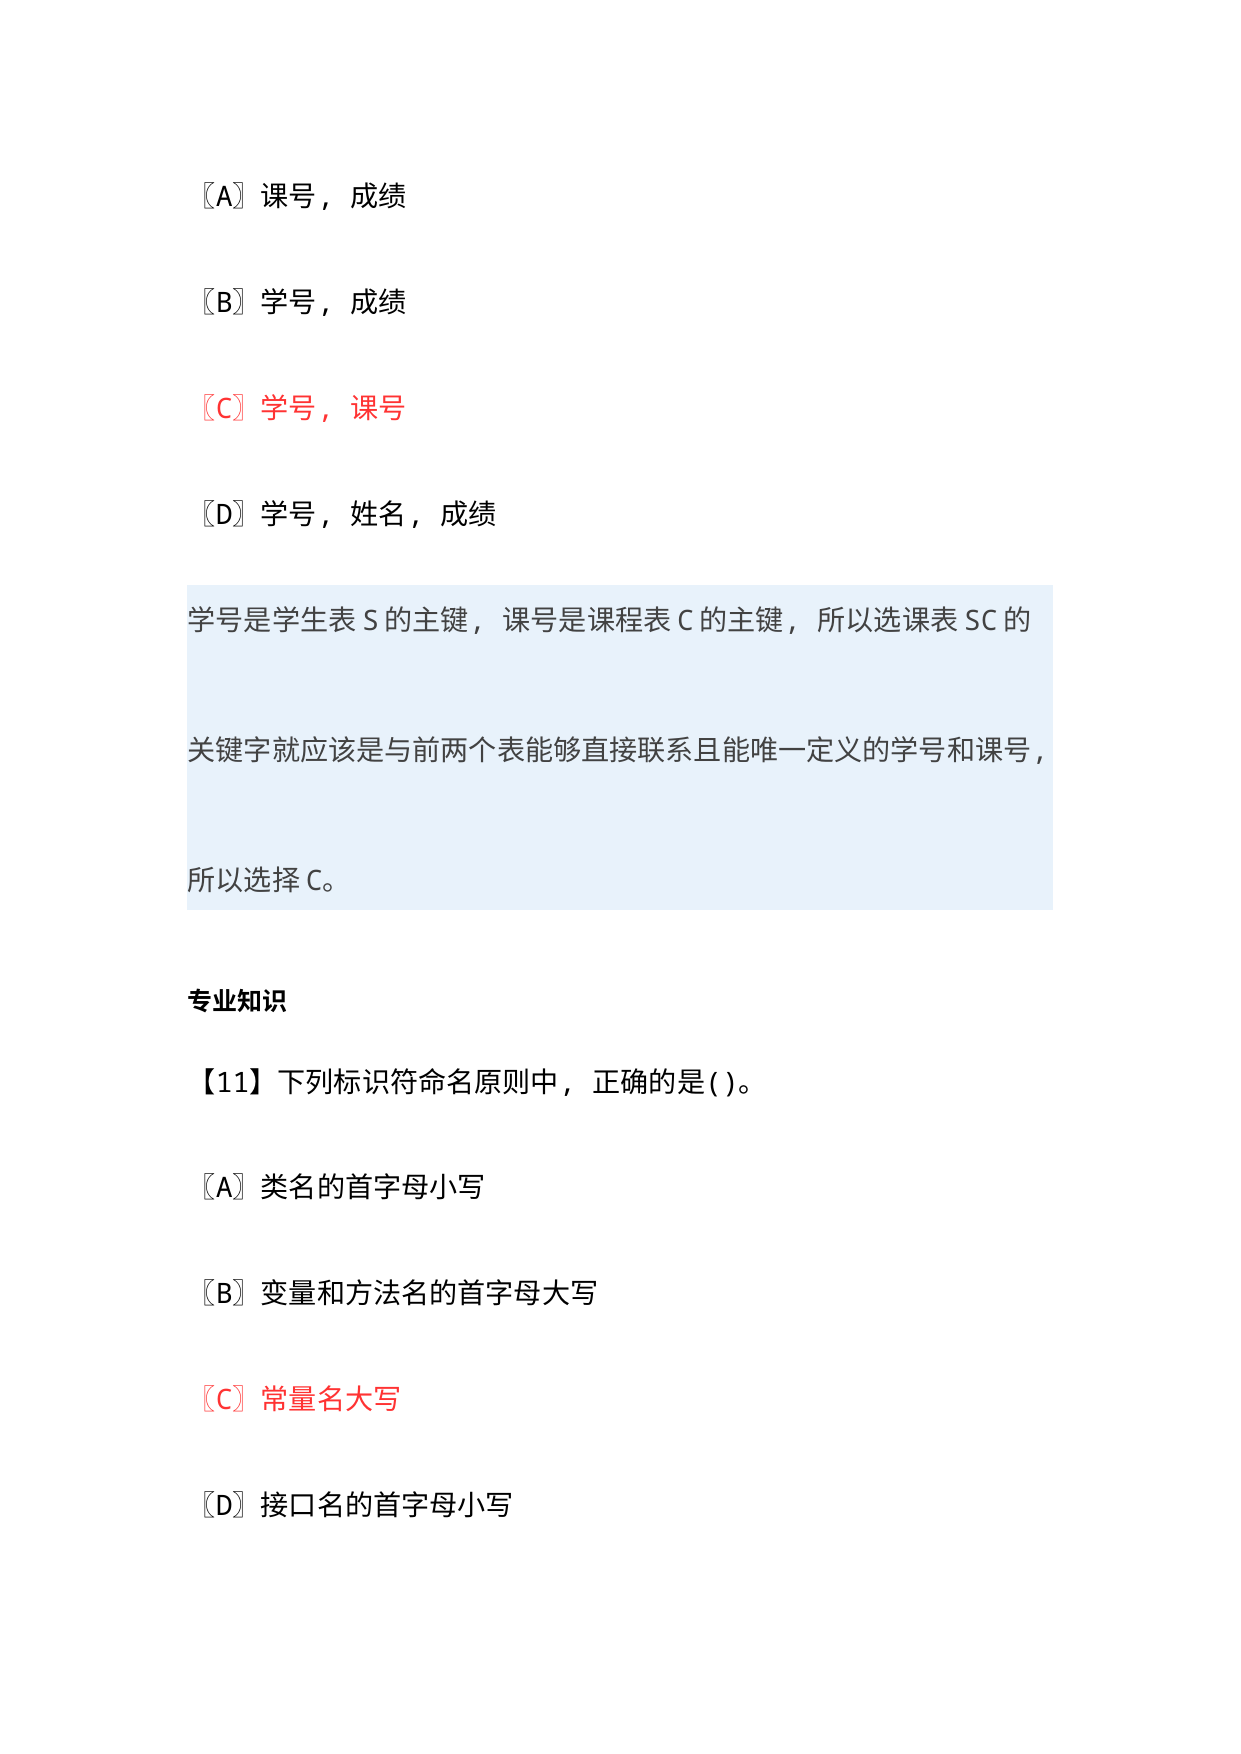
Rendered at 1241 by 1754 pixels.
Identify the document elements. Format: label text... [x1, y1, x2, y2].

text 〖D〗接口名的首字母小写 [187, 1471, 1053, 1536]
text 【11】下列标识符命名原则中, 正确的是()。 [187, 1047, 1053, 1112]
text 〖B〗变量和方法名的首字母大写 [187, 1259, 1053, 1324]
text 〖C〗常量名大写 [187, 1365, 1053, 1430]
text 专业知识 [187, 967, 1053, 1032]
text 〖D〗学号, 姓名, 成绩 [187, 479, 1053, 544]
text 〖A〗类名的首字母小写 [187, 1153, 1053, 1218]
text 〖A〗课号, 成绩 [187, 162, 1053, 227]
text 〖B〗学号, 成绩 [187, 268, 1053, 333]
text 〖C〗学号, 课号 [187, 374, 1053, 439]
text 学号是学生表S的主键, 课号是课程表C的主键, 所以选课表SC的关键字就应该是与前两个表能够直接联系且能唯一定义的学号和课号, 所以选择C。 [187, 585, 1053, 910]
